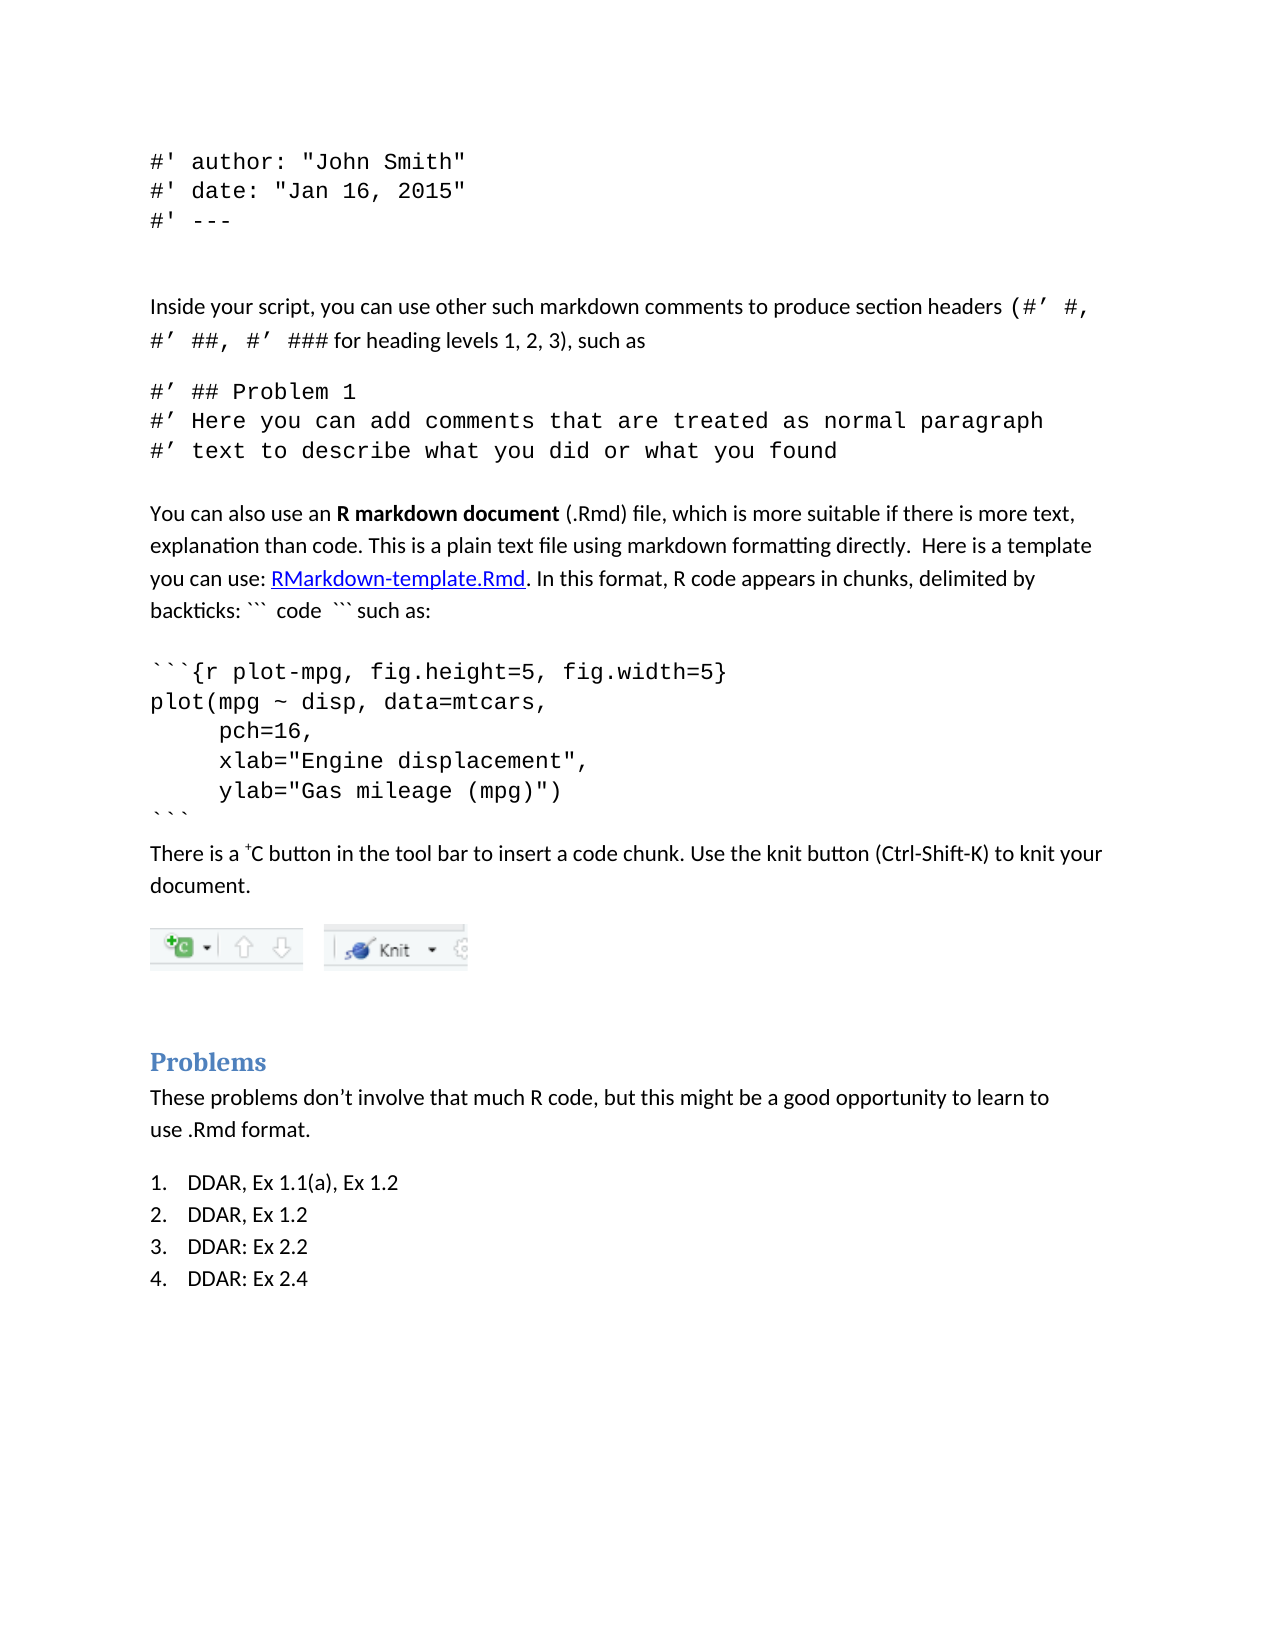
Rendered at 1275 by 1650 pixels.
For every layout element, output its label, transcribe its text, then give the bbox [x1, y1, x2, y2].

text #’ Here you can add comments that are treated as normal paragraph [150, 410, 1125, 436]
text #’ text to describe what you did or what you found [150, 440, 1125, 466]
text These problems don’t involve that much R code, but this might be a good opportunity to learn to use .Rmd format. [150, 1083, 1125, 1143]
text plot(mpg ~ disp, data=mtcars, [150, 690, 1125, 716]
text Inside your script, you can use other such markdown comments to produce section headers (#’ #, #’ ##, #’ ### for heading levels 1, 2, 3), such as [150, 292, 1125, 355]
text pch=16, [150, 720, 1125, 746]
text There is a +C button in the tool bar to insert a code chunk. Use the knit button (Ctrl-Shift-K) to knit your document. [150, 839, 1125, 899]
picture [323, 924, 468, 971]
list DDAR: Ex 2.4 [150, 1264, 1125, 1293]
text #' date: "Jan 16, 2015" [150, 180, 1125, 206]
subtitle Problems [150, 1047, 1125, 1078]
text ```{r plot-mpg, fig.height=5, fig.width=5} [150, 660, 1125, 686]
text You can also use an R markdown document (.Rmd) file, which is more suitable if there is more text, explanation than code. This is a plain text file using markdown formatting directly. Here is a template you can use: RMarkdown-template.Rmd. In this format, R code appears in chunks, delimited by backticks: ``` code ``` such as: [150, 499, 1125, 624]
text #’ ## Problem 1 [150, 380, 1125, 406]
list DDAR, Ex 1.2 [150, 1200, 1125, 1228]
text #' author: "John Smith" [150, 150, 1125, 176]
list DDAR: Ex 2.2 [150, 1232, 1125, 1260]
text #' --- [150, 209, 1125, 236]
text xlab="Engine displacement", [150, 749, 1125, 776]
text ylab="Gas mileage (mpg)") [150, 779, 1125, 805]
picture [150, 928, 304, 971]
text ``` [150, 809, 1125, 835]
list DDAR, Ex 1.1(a), Ex 1.2 [150, 1168, 1125, 1196]
